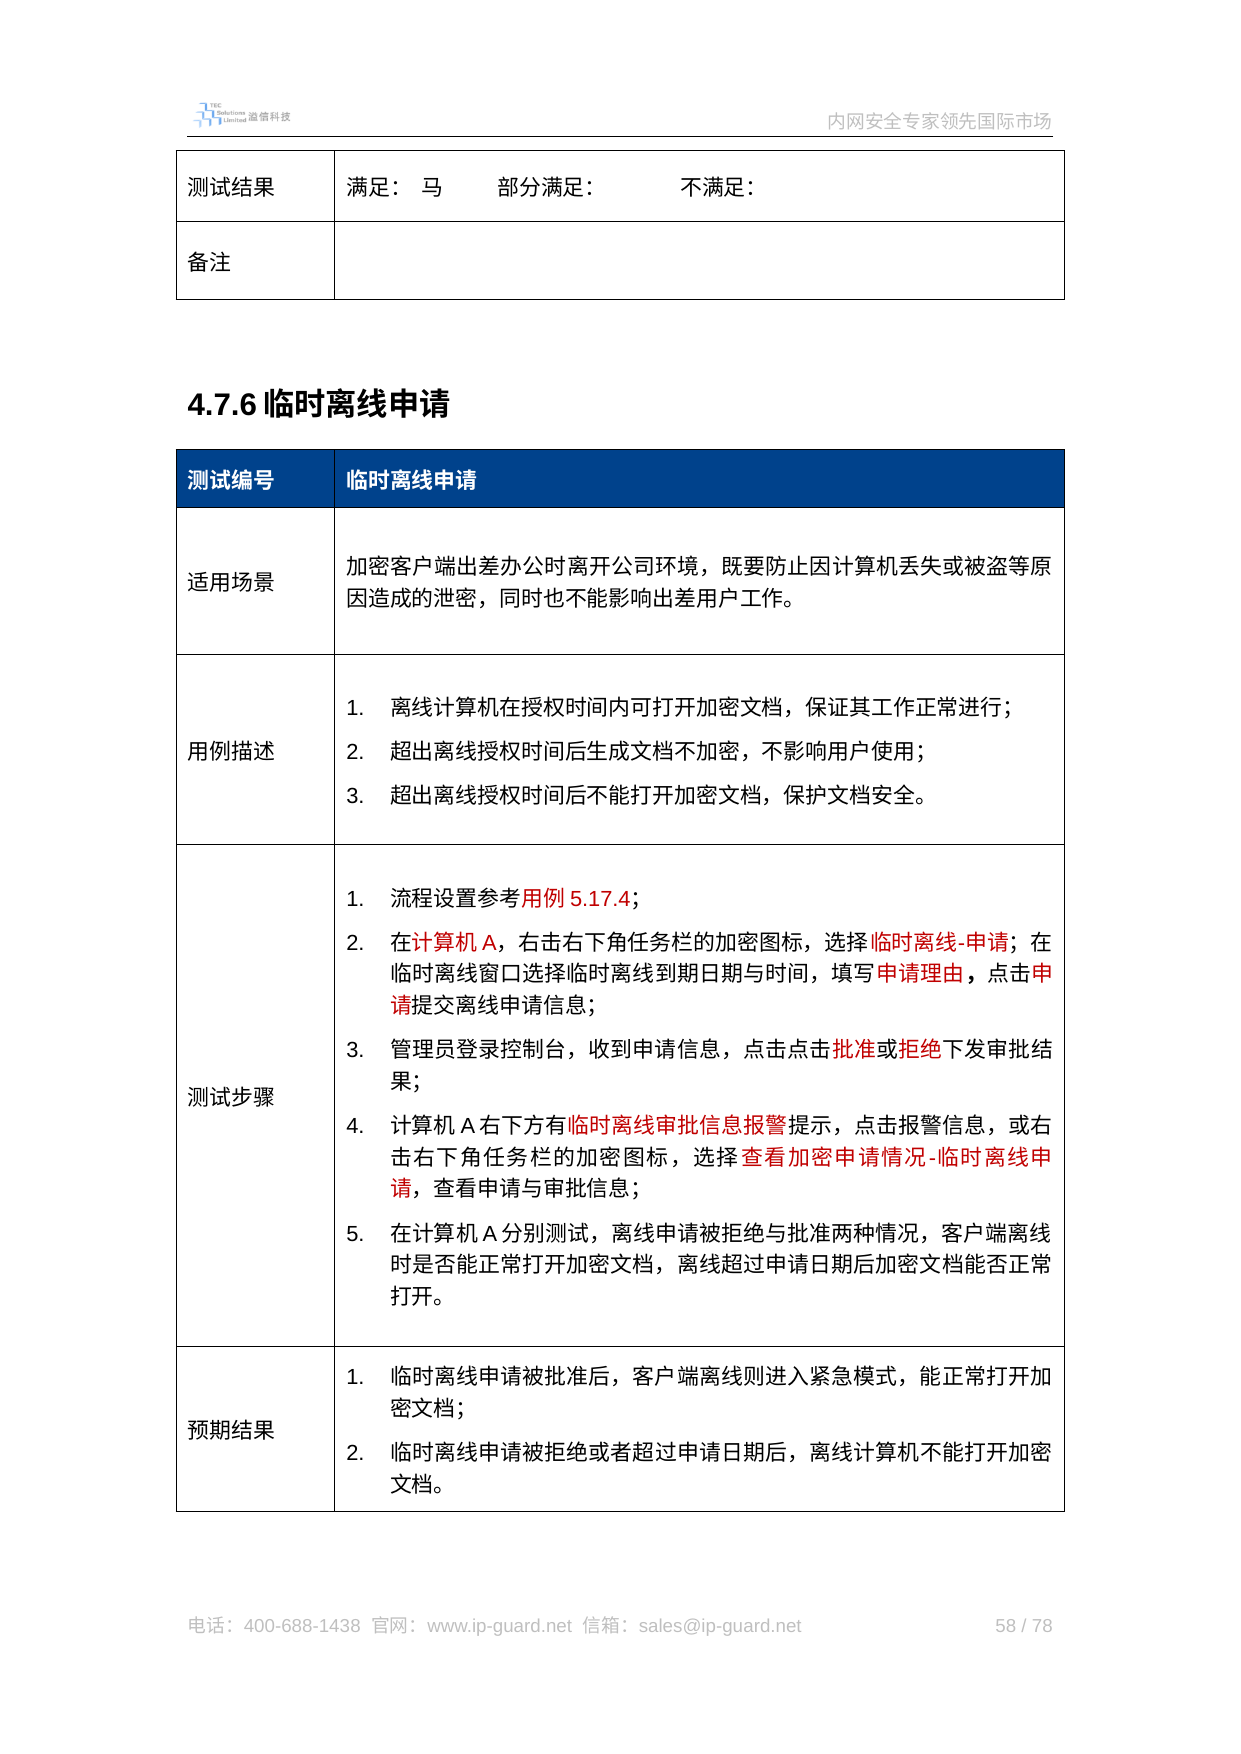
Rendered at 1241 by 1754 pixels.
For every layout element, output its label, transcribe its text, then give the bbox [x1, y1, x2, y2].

table_header 测试编号 [177, 450, 334, 507]
table_cell 测试步骤 [177, 845, 334, 1346]
table_header 临时离线申请 [335, 450, 1064, 507]
table_cell 满足： 马 部分满足： 不满足： [335, 151, 1064, 221]
subtitle 4.7.6临时离线申请 [187, 379, 1053, 424]
table_cell 预期结果 [177, 1347, 334, 1511]
table_cell 流程设置参考用例 5.17.4； 在计算机A，右击右下角任务栏的加密图标，选择临时离线-申请；在临时离线窗口选择临时离线到期日期与时间，填写申请理由，点击申请提交离线申请信息； 管理员登录控制台，收到申请信息，点击点击批准或拒绝下发审批结果； 计算机A右下方有临时离线审批信息报警提示，点击报警信息，或右击右下角任务栏的加密图标，选择查看加密申请情况-临时离线申请，查看申请与审批信息； 在计算机A分别测试，离线申请被拒绝与批准两种情况，客户端离线时是否能正常打开加密文档，离线超过申请日期后加密文档能否正常打开。 [335, 845, 1064, 1346]
table_cell 适用场景 [177, 508, 334, 654]
table_cell 测试结果 [177, 151, 334, 221]
picture [187, 101, 295, 129]
table_cell [335, 222, 1064, 299]
table_cell 加密客户端出差办公时离开公司环境，既要防止因计算机丢失或被盗等原因造成的泄密，同时也不能影响出差用户工作。 [335, 508, 1064, 654]
table_cell 用例描述 [177, 655, 334, 844]
table_cell 临时离线申请被批准后，客户端离线则进入紧急模式，能正常打开加密文档； 临时离线申请被拒绝或者超过申请日期后，离线计算机不能打开加密文档。 [335, 1347, 1064, 1511]
table_cell 备注 [177, 222, 334, 299]
table_cell 离线计算机在授权时间内可打开加密文档，保证其工作正常进行； 超出离线授权时间后生成文档不加密，不影响用户使用； 超出离线授权时间后不能打开加密文档，保护文档安全。 [335, 655, 1064, 844]
